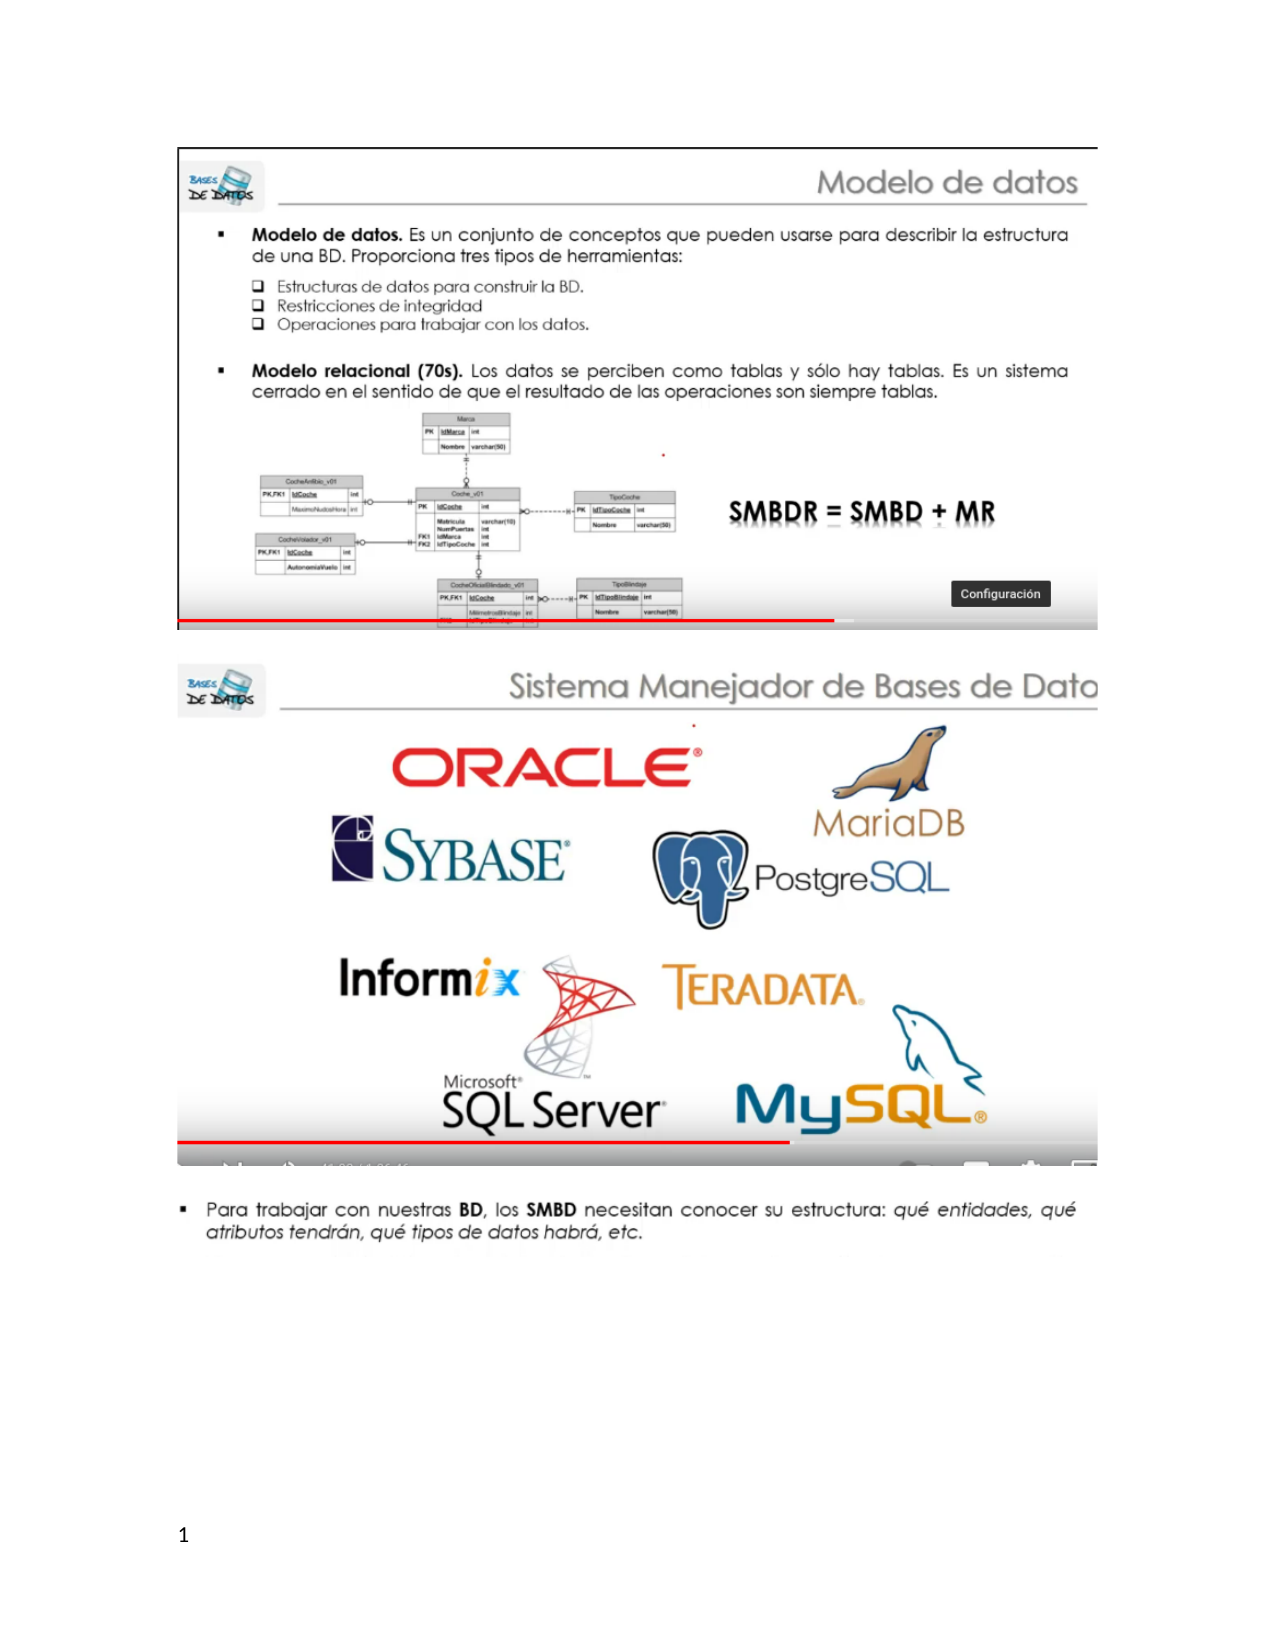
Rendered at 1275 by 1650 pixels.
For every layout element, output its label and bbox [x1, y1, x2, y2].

picture [177, 147, 1098, 630]
picture [177, 654, 1098, 1166]
picture [177, 1190, 1098, 1257]
